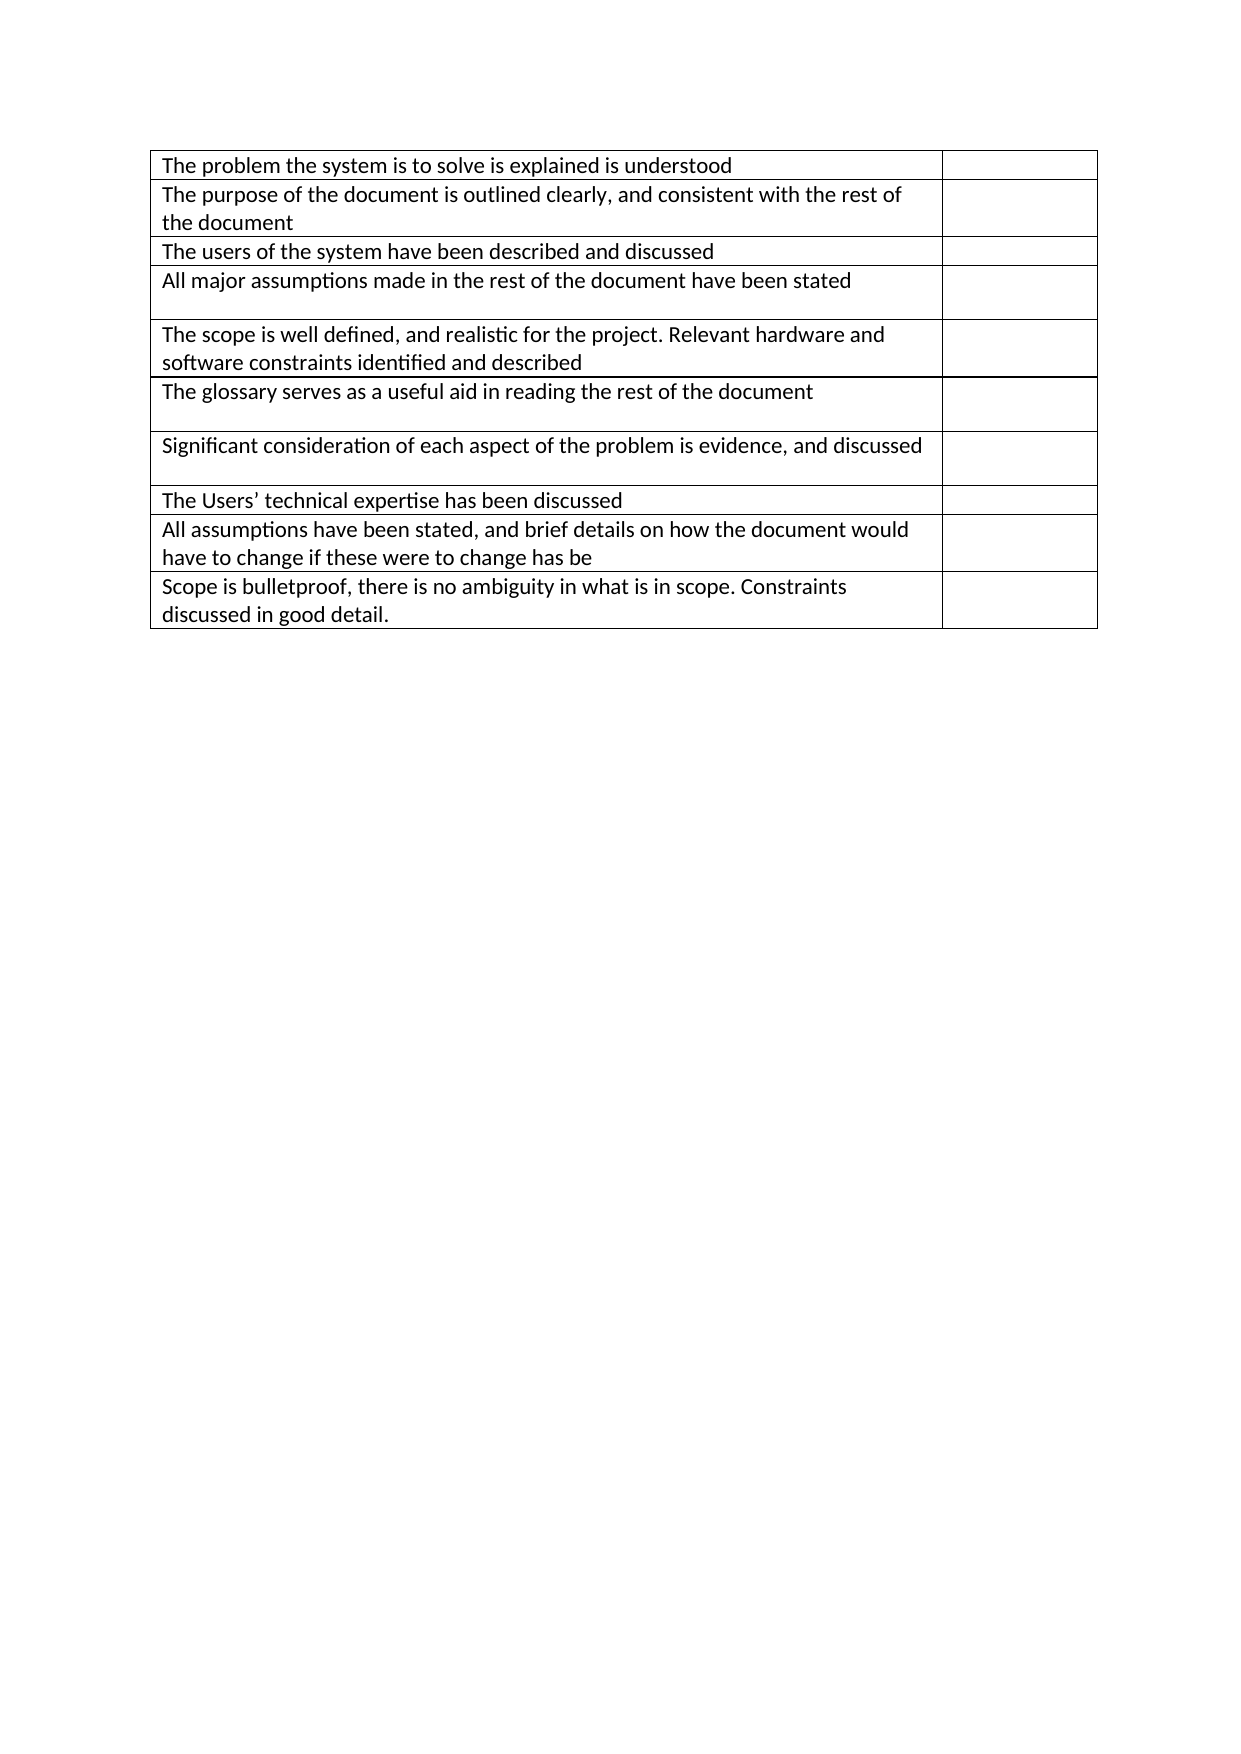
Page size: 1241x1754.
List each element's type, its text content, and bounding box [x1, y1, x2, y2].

table_cell [943, 237, 1097, 265]
table_cell Significant consideration of each aspect of the problem is evidence, and discussed [151, 432, 942, 485]
table_cell [943, 432, 1097, 485]
table_cell [943, 515, 1097, 571]
table_cell The purpose of the document is outlined clearly, and consistent with the rest of the document [151, 180, 942, 236]
table_cell [943, 180, 1097, 236]
table_header The problem the system is to solve is explained is understood [151, 151, 942, 179]
table_cell The scope is well defined, and realistic for the project. Relevant hardware and software constraints identified and described [151, 320, 942, 376]
table_cell [943, 266, 1097, 319]
table_cell [943, 320, 1097, 376]
table_cell The users of the system have been described and discussed [151, 237, 942, 265]
table_header [943, 151, 1097, 179]
table_cell [943, 378, 1097, 431]
table_cell All assumptions have been stated, and brief details on how the document would have to change if these were to change has be [151, 515, 942, 571]
table_cell All major assumptions made in the rest of the document have been stated [151, 266, 942, 319]
table_cell The Users’ technical expertise has been discussed [151, 486, 942, 514]
table_cell [943, 486, 1097, 514]
table_cell [943, 572, 1097, 628]
table_cell The glossary serves as a useful aid in reading the rest of the document [151, 378, 942, 431]
table_cell Scope is bulletproof, there is no ambiguity in what is in scope. Constraints discussed in good detail. [151, 572, 942, 628]
